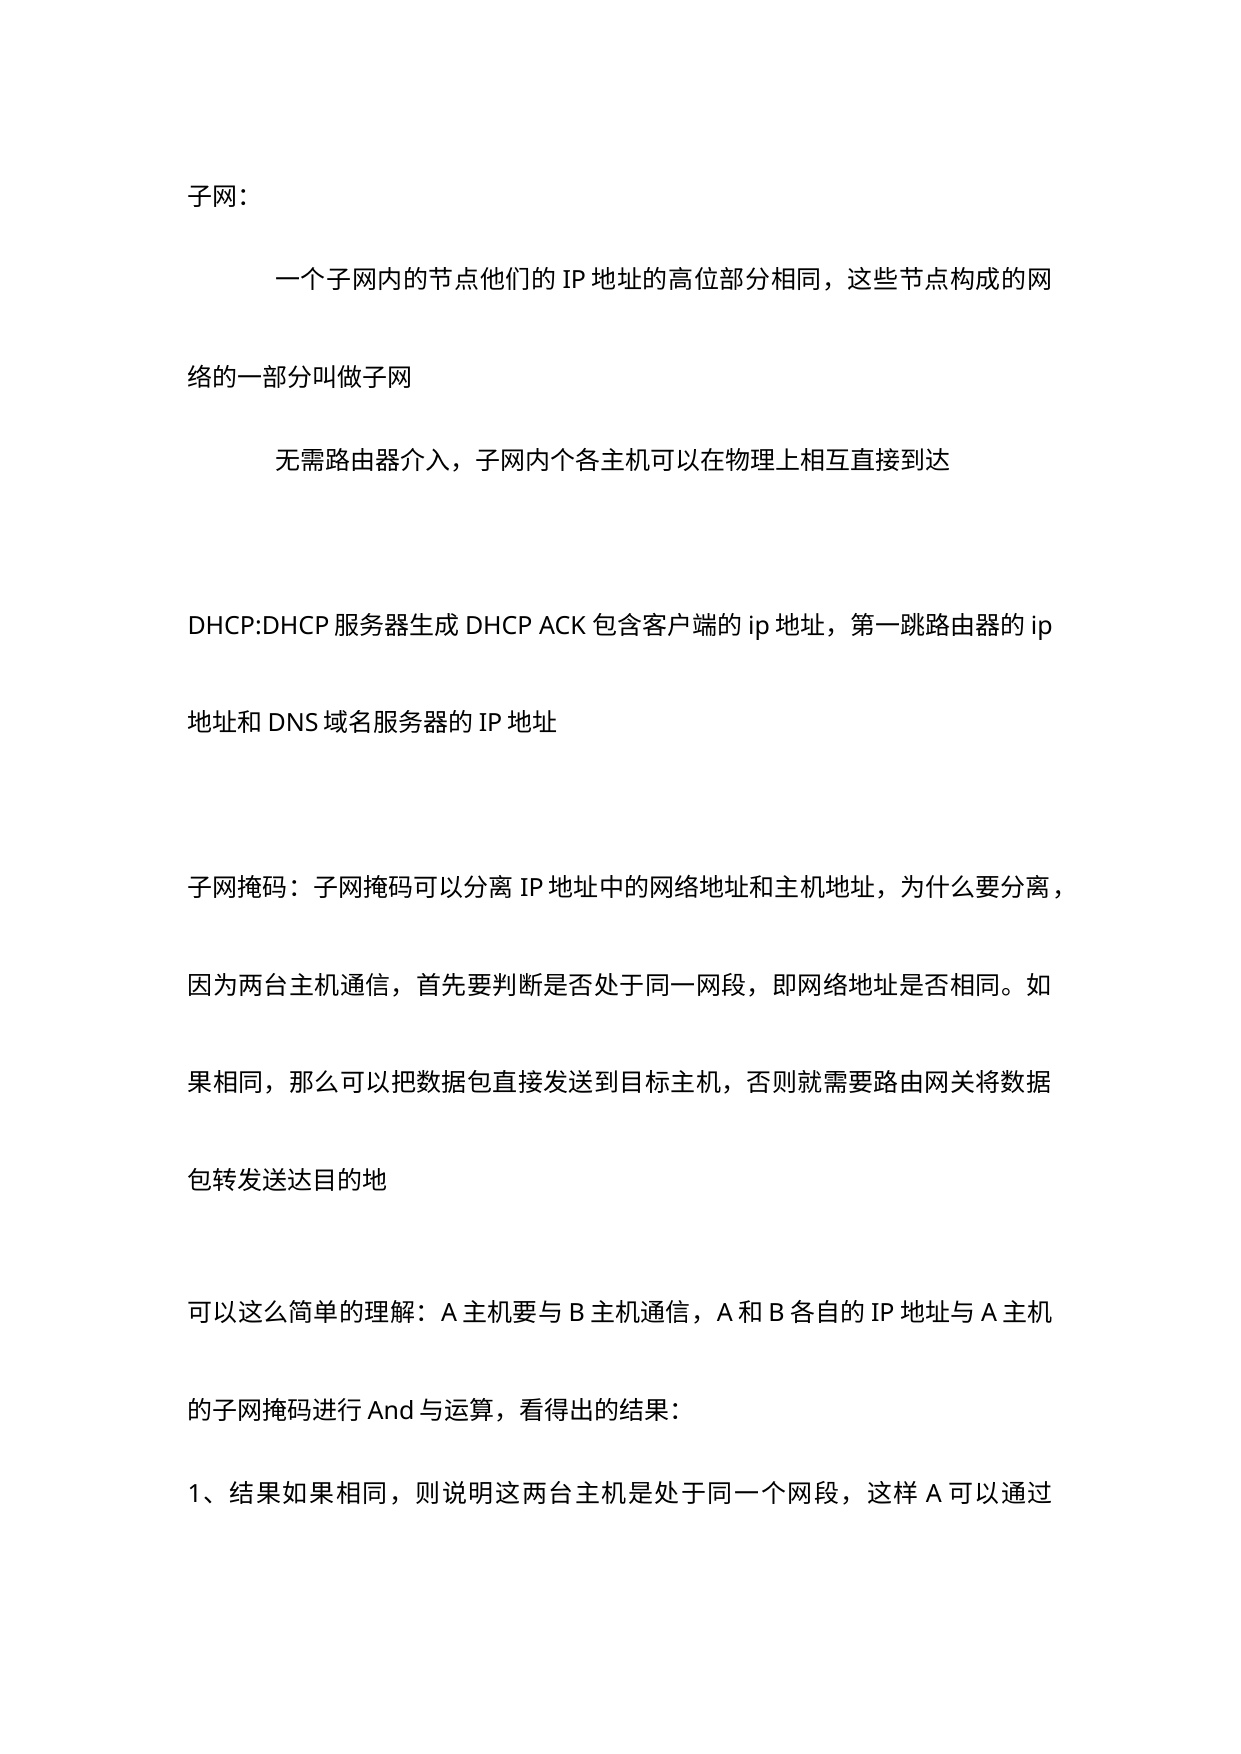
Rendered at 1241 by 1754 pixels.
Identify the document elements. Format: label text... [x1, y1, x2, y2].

text 子网： [187, 162, 1053, 227]
text 子网掩码：子网掩码可以分离IP地址中的网络地址和主机地址，为什么要分离，因为两台主机通信，首先要判断是否处于同一网段，即网络地址是否相同。如果相同，那么可以把数据包直接发送到目标主机，否则就需要路由网关将数据包转发送达目的地 [187, 853, 1053, 1211]
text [187, 1459, 1053, 1524]
text 可以这么简单的理解：A主机要与B主机通信，A和B各自的IP地址与A主机的子网掩码进行And与运算，看得出的结果： [187, 1278, 1053, 1441]
text DHCP:DHCP服务器生成DHCP ACK 包含客户端的ip地址，第一跳路由器的ip地址和DNS域名服务器的IP地址 [187, 591, 1053, 753]
text 无需路由器介入，子网内个各主机可以在物理上相互直接到达 [187, 426, 1053, 491]
text 一个子网内的节点他们的IP地址的高位部分相同，这些节点构成的网络的一部分叫做子网 [187, 245, 1053, 408]
